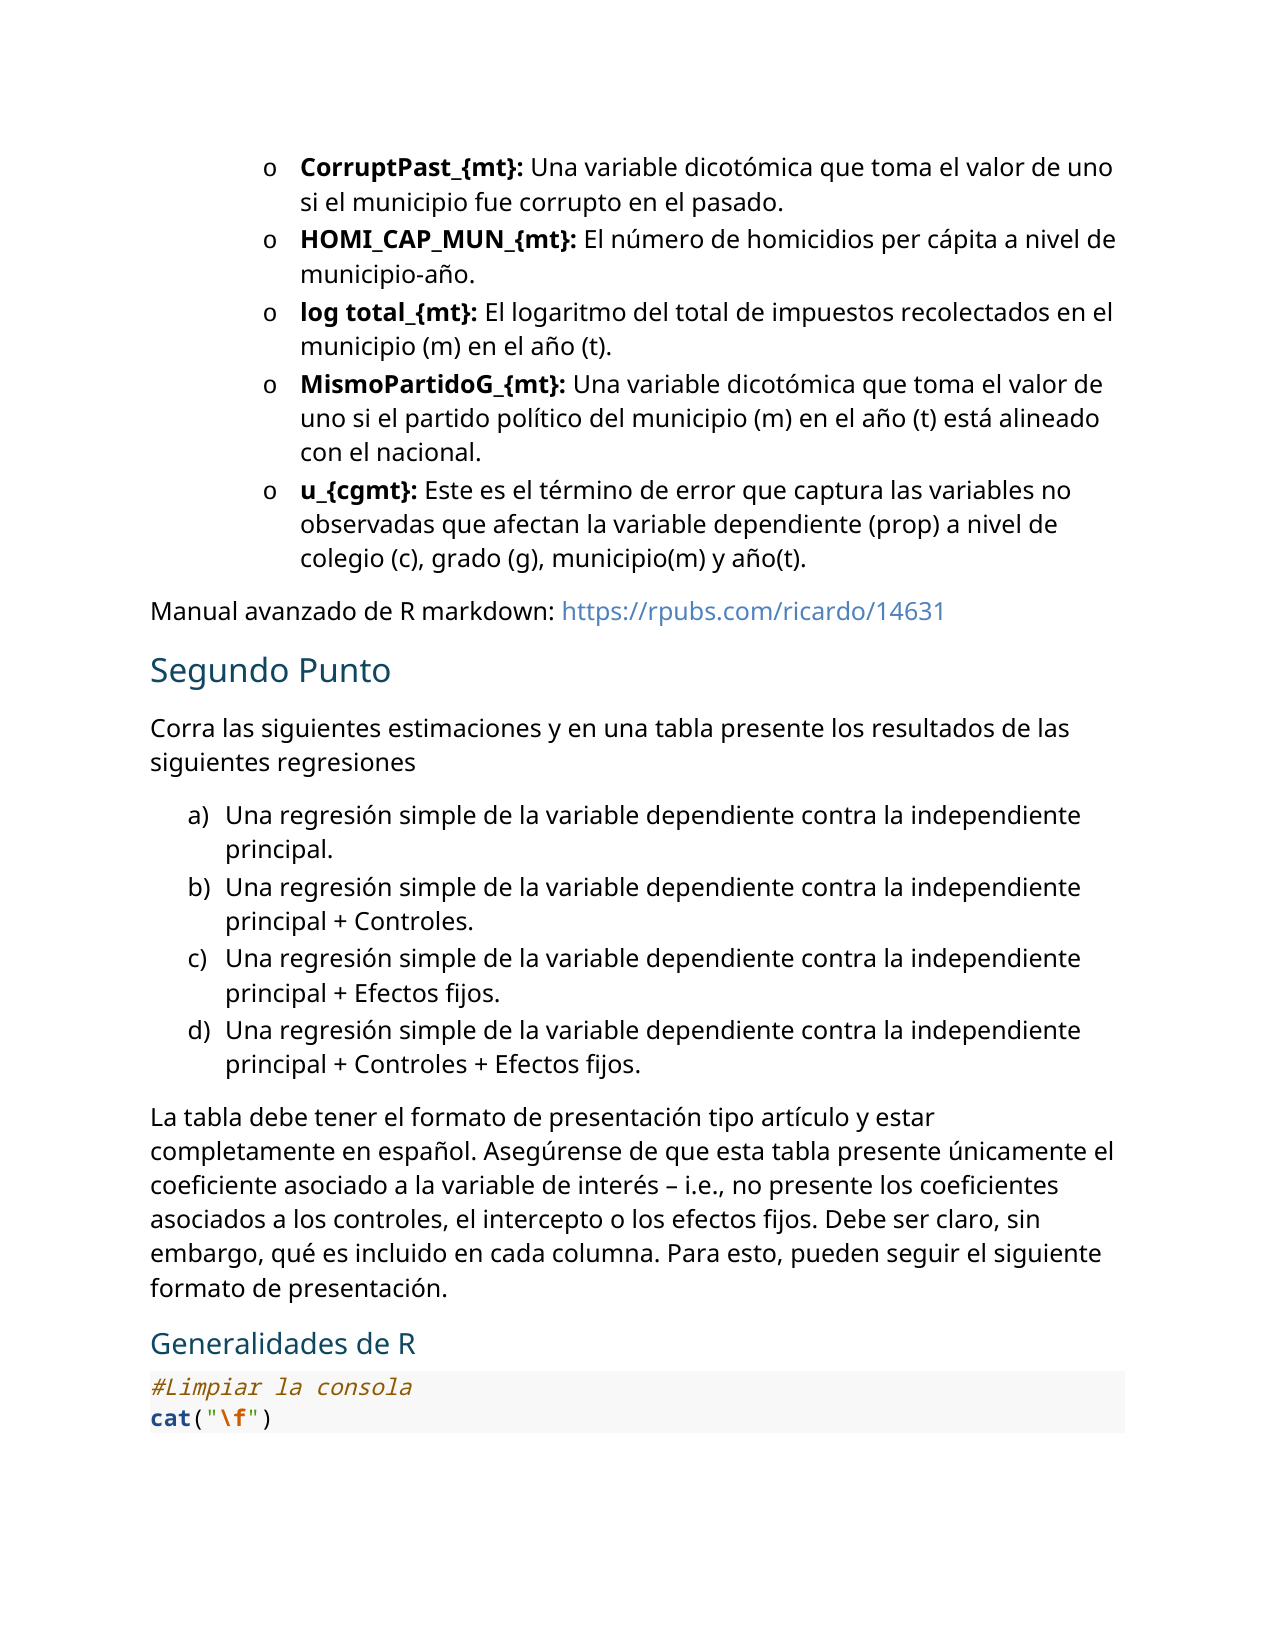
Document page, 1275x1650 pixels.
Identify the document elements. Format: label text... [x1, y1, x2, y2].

list Una regresión simple de la variable dependiente contra la independiente principal + Controles + Efectos fijos. [187, 1013, 1125, 1081]
list u_{cgmt}: Este es el término de error que captura las variables no observadas que afectan la variable dependiente (prop) a nivel de colegio (c), grado (g), municipio(m) y año(t). [262, 472, 1125, 575]
subtitle Segundo Punto [150, 646, 1125, 692]
list MismoPartidoG_{mt}: Una variable dicotómica que toma el valor de uno si el partido político del municipio (m) en el año (t) está alineado con el nacional. [262, 366, 1125, 469]
text Corra las siguientes estimaciones y en una tabla presente los resultados de las siguientes regresiones [150, 711, 1125, 779]
text Manual avanzado de R markdown: https://rpubs.com/ricardo/14631 [150, 593, 1125, 628]
list Una regresión simple de la variable dependiente contra la independiente principal + Controles. [187, 869, 1125, 937]
list log total_{mt}: El logaritmo del total de impuestos recolectados en el municipio (m) en el año (t). [262, 294, 1125, 362]
list HOMI_CAP_MUN_{mt}: El número de homicidios per cápita a nivel de municipio-año. [262, 222, 1125, 290]
text La tabla debe tener el formato de presentación tipo artículo y estar completamente en español. Asegúrense de que esta tabla presente únicamente el coeficiente asociado a la variable de interés – i.e., no presente los coeficientes asociados a los controles, el intercepto o los efectos fijos. Debe ser claro, sin embargo, qué es incluido en cada columna. Para esto, pueden seguir el siguiente formato de presentación. [150, 1100, 1125, 1304]
list Una regresión simple de la variable dependiente contra la independiente principal + Efectos fijos. [187, 941, 1125, 1009]
text #Limpiar la consola cat("\f") [274, 1371, 1125, 1433]
list Una regresión simple de la variable dependiente contra la independiente principal. [187, 797, 1125, 866]
list CorruptPast_{mt}: Una variable dicotómica que toma el valor de uno si el municipio fue corrupto en el pasado. [262, 150, 1125, 218]
subtitle Generalidades de R [150, 1323, 1125, 1363]
